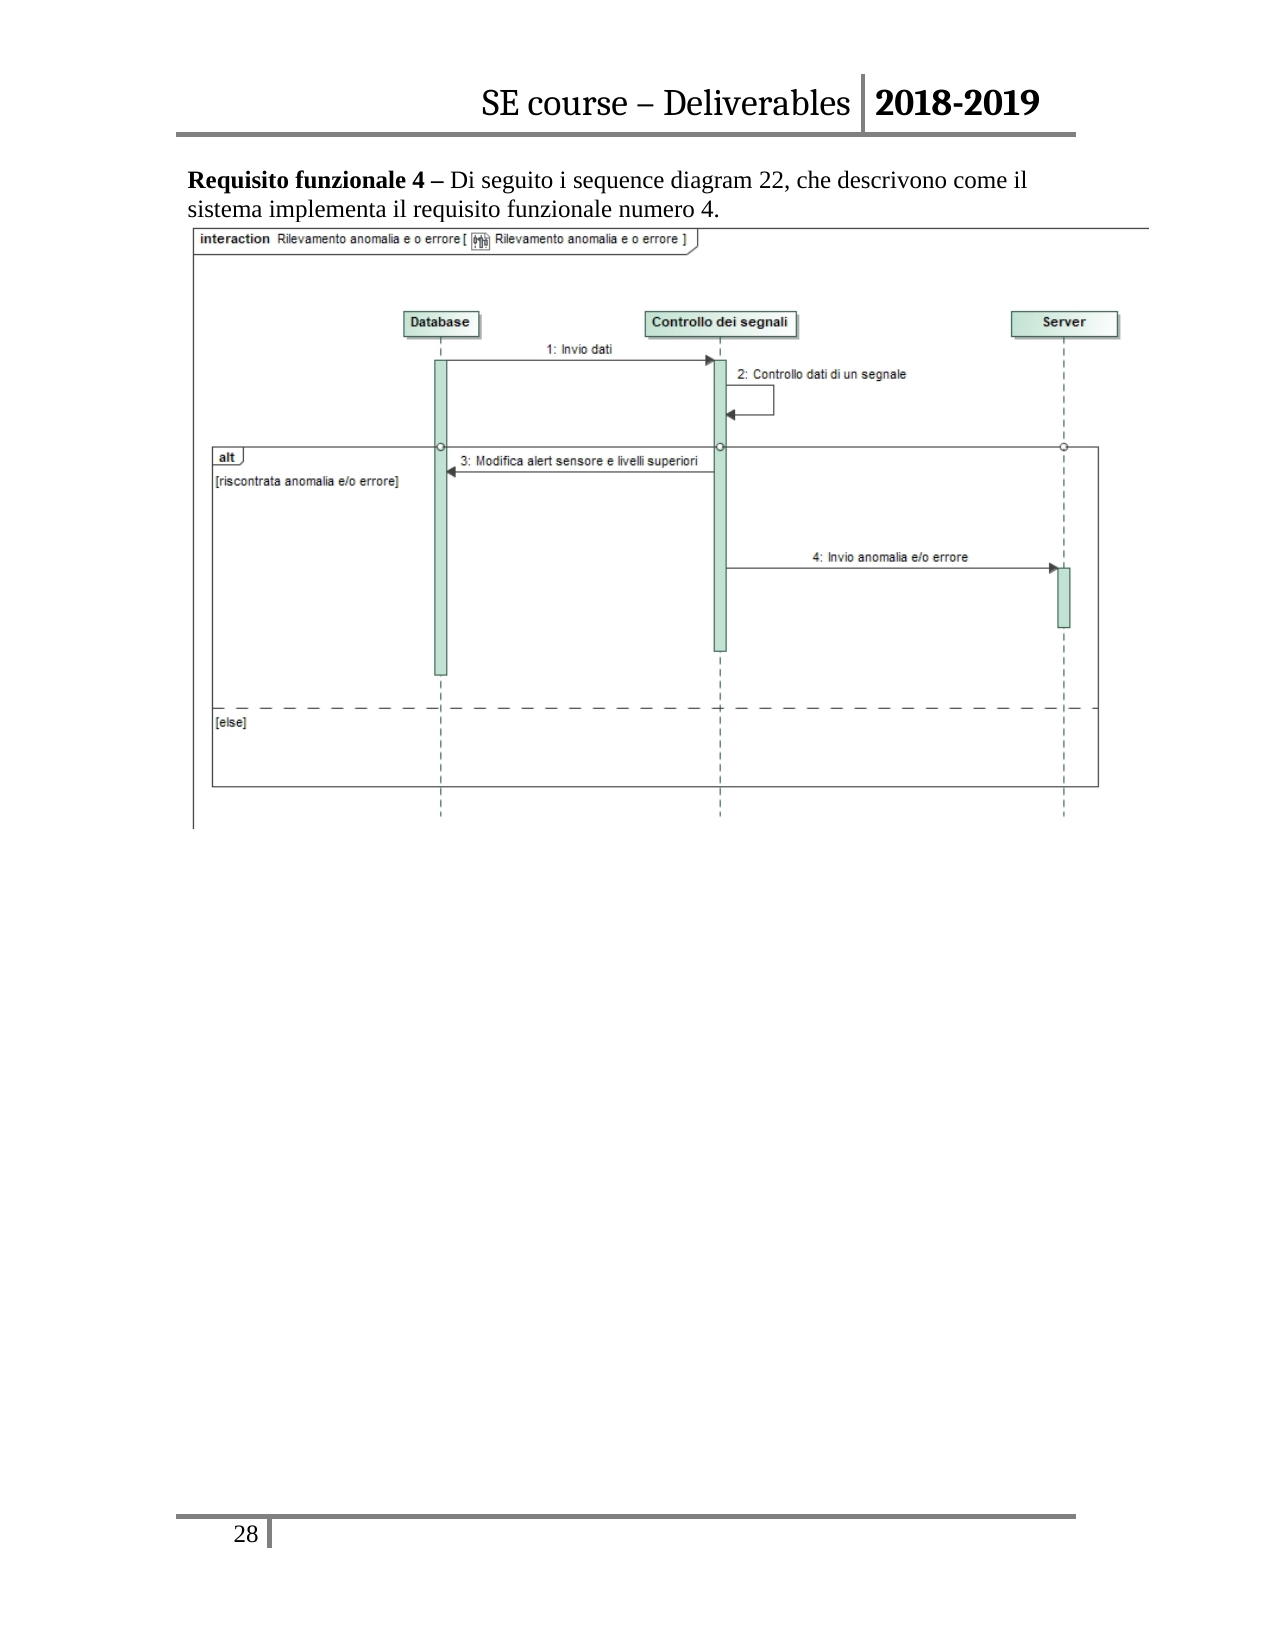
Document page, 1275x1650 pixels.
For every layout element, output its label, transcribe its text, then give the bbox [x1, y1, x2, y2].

picture [187, 222, 1149, 829]
text Requisito funzionale 4 – Di seguito i sequence diagram 22, che descrivono come il sistema implementa il requisito funzionale numero 4. [187, 165, 1087, 222]
